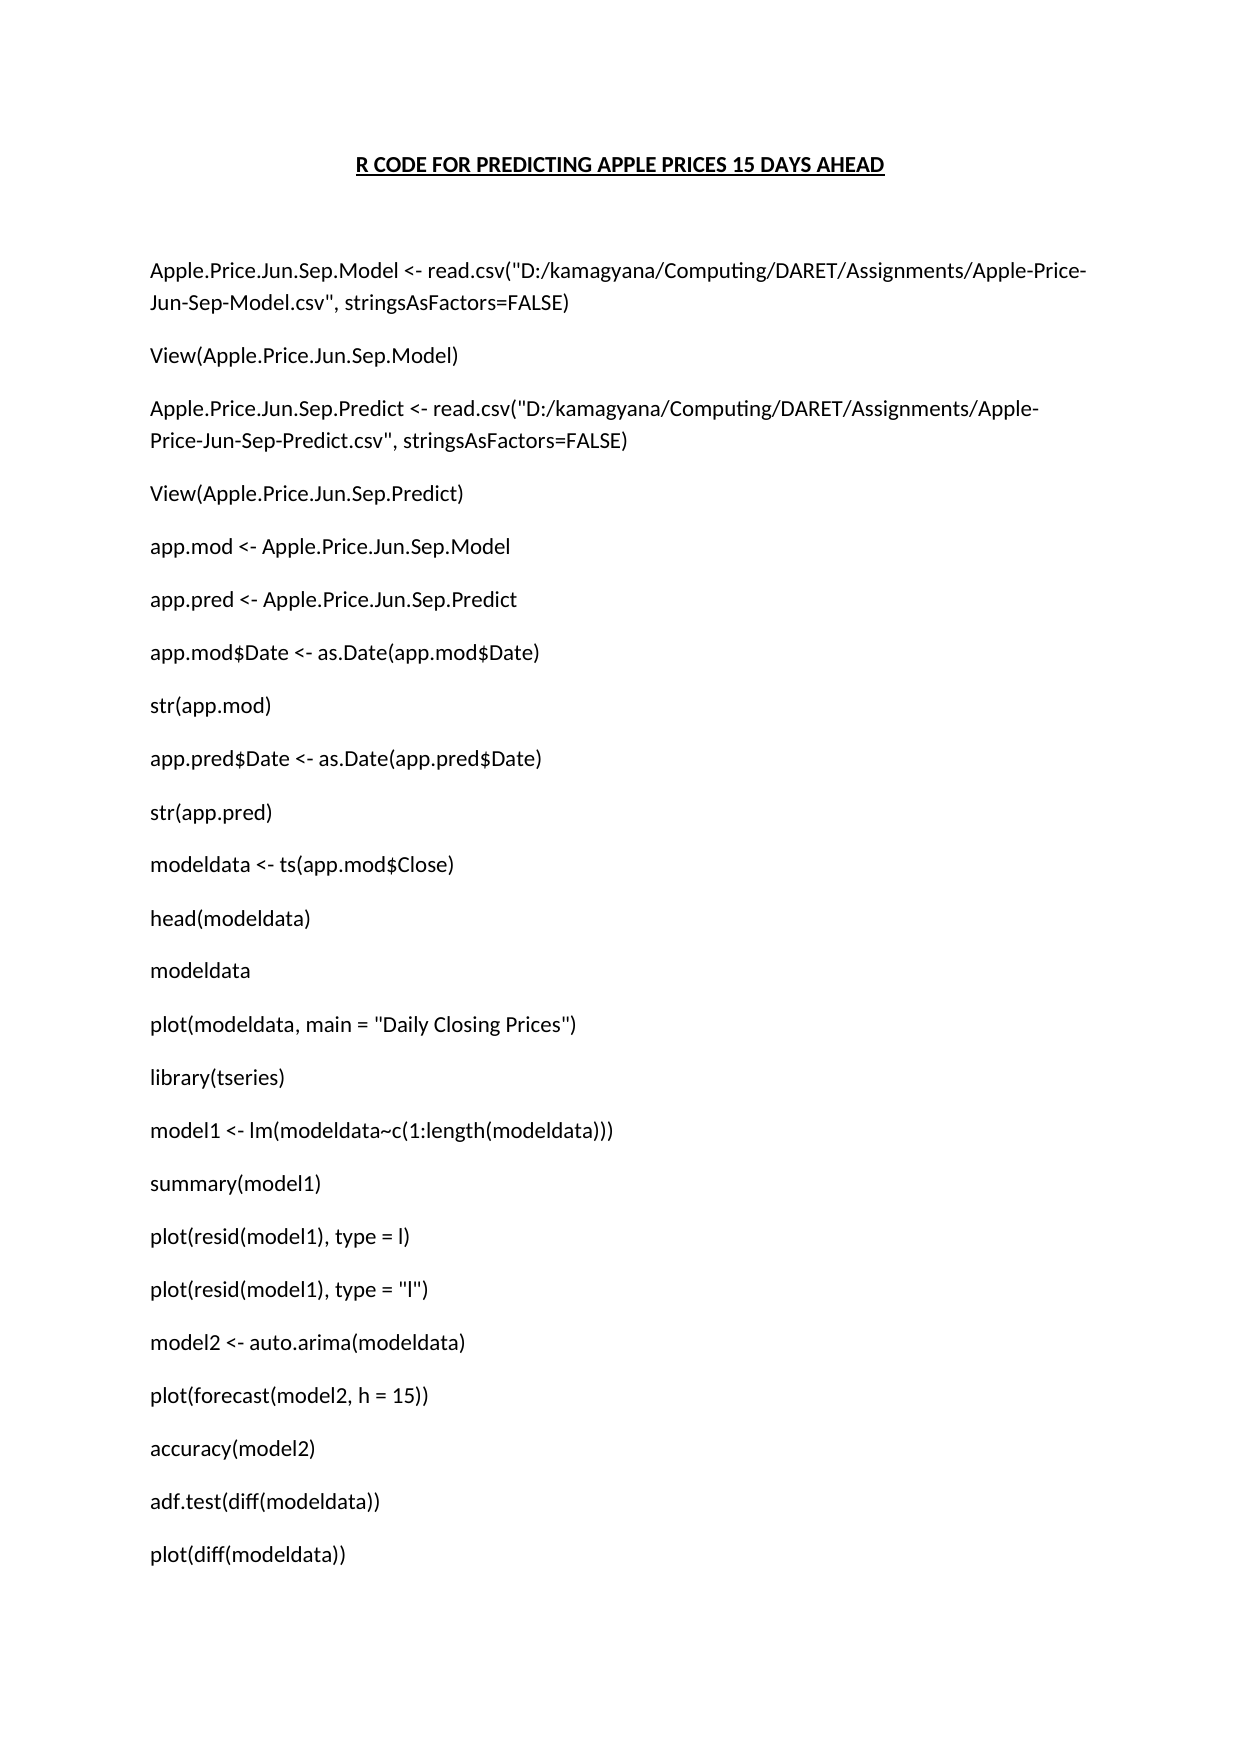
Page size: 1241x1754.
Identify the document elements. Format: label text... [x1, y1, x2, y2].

text app.mod$Date <- as.Date(app.mod$Date) [150, 638, 1090, 667]
text accuracy(model2) [150, 1434, 1090, 1462]
text summary(model1) [150, 1169, 1090, 1197]
text app.mod <- Apple.Price.Jun.Sep.Model [150, 532, 1090, 561]
text app.pred <- Apple.Price.Jun.Sep.Predict [150, 586, 1090, 613]
text modeldata [150, 957, 1090, 985]
text plot(forecast(model2, h = 15)) [150, 1381, 1090, 1409]
text model1 <- lm(modeldata~c(1:length(modeldata))) [150, 1116, 1090, 1144]
text Apple.Price.Jun.Sep.Model <- read.csv("D:/kamagyana/Computing/DARET/Assignments/Apple-Price-Jun-Sep-Model.csv", stringsAsFactors=FALSE) [150, 256, 1090, 316]
text plot(diff(modeldata)) [150, 1540, 1090, 1568]
text View(Apple.Price.Jun.Sep.Predict) [150, 479, 1090, 507]
text Apple.Price.Jun.Sep.Predict <- read.csv("D:/kamagyana/Computing/DARET/Assignments/Apple-Price-Jun-Sep-Predict.csv", stringsAsFactors=FALSE) [150, 394, 1090, 454]
text modeldata <- ts(app.mod$Close) [150, 851, 1090, 879]
text R CODE FOR PREDICTING APPLE PRICES 15 DAYS AHEAD [150, 150, 1090, 178]
text str(app.mod) [150, 692, 1090, 719]
text plot(modeldata, main = "Daily Closing Prices") [150, 1010, 1090, 1038]
text plot(resid(model1), type = "l") [150, 1275, 1090, 1303]
text head(modeldata) [150, 904, 1090, 932]
text plot(resid(model1), type = l) [150, 1222, 1090, 1250]
text adf.test(diff(modeldata)) [150, 1487, 1090, 1515]
text app.pred$Date <- as.Date(app.pred$Date) [150, 744, 1090, 773]
text library(tseries) [150, 1063, 1090, 1091]
text str(app.pred) [150, 798, 1090, 826]
text model2 <- auto.arima(modeldata) [150, 1328, 1090, 1356]
text View(Apple.Price.Jun.Sep.Model) [150, 341, 1090, 369]
